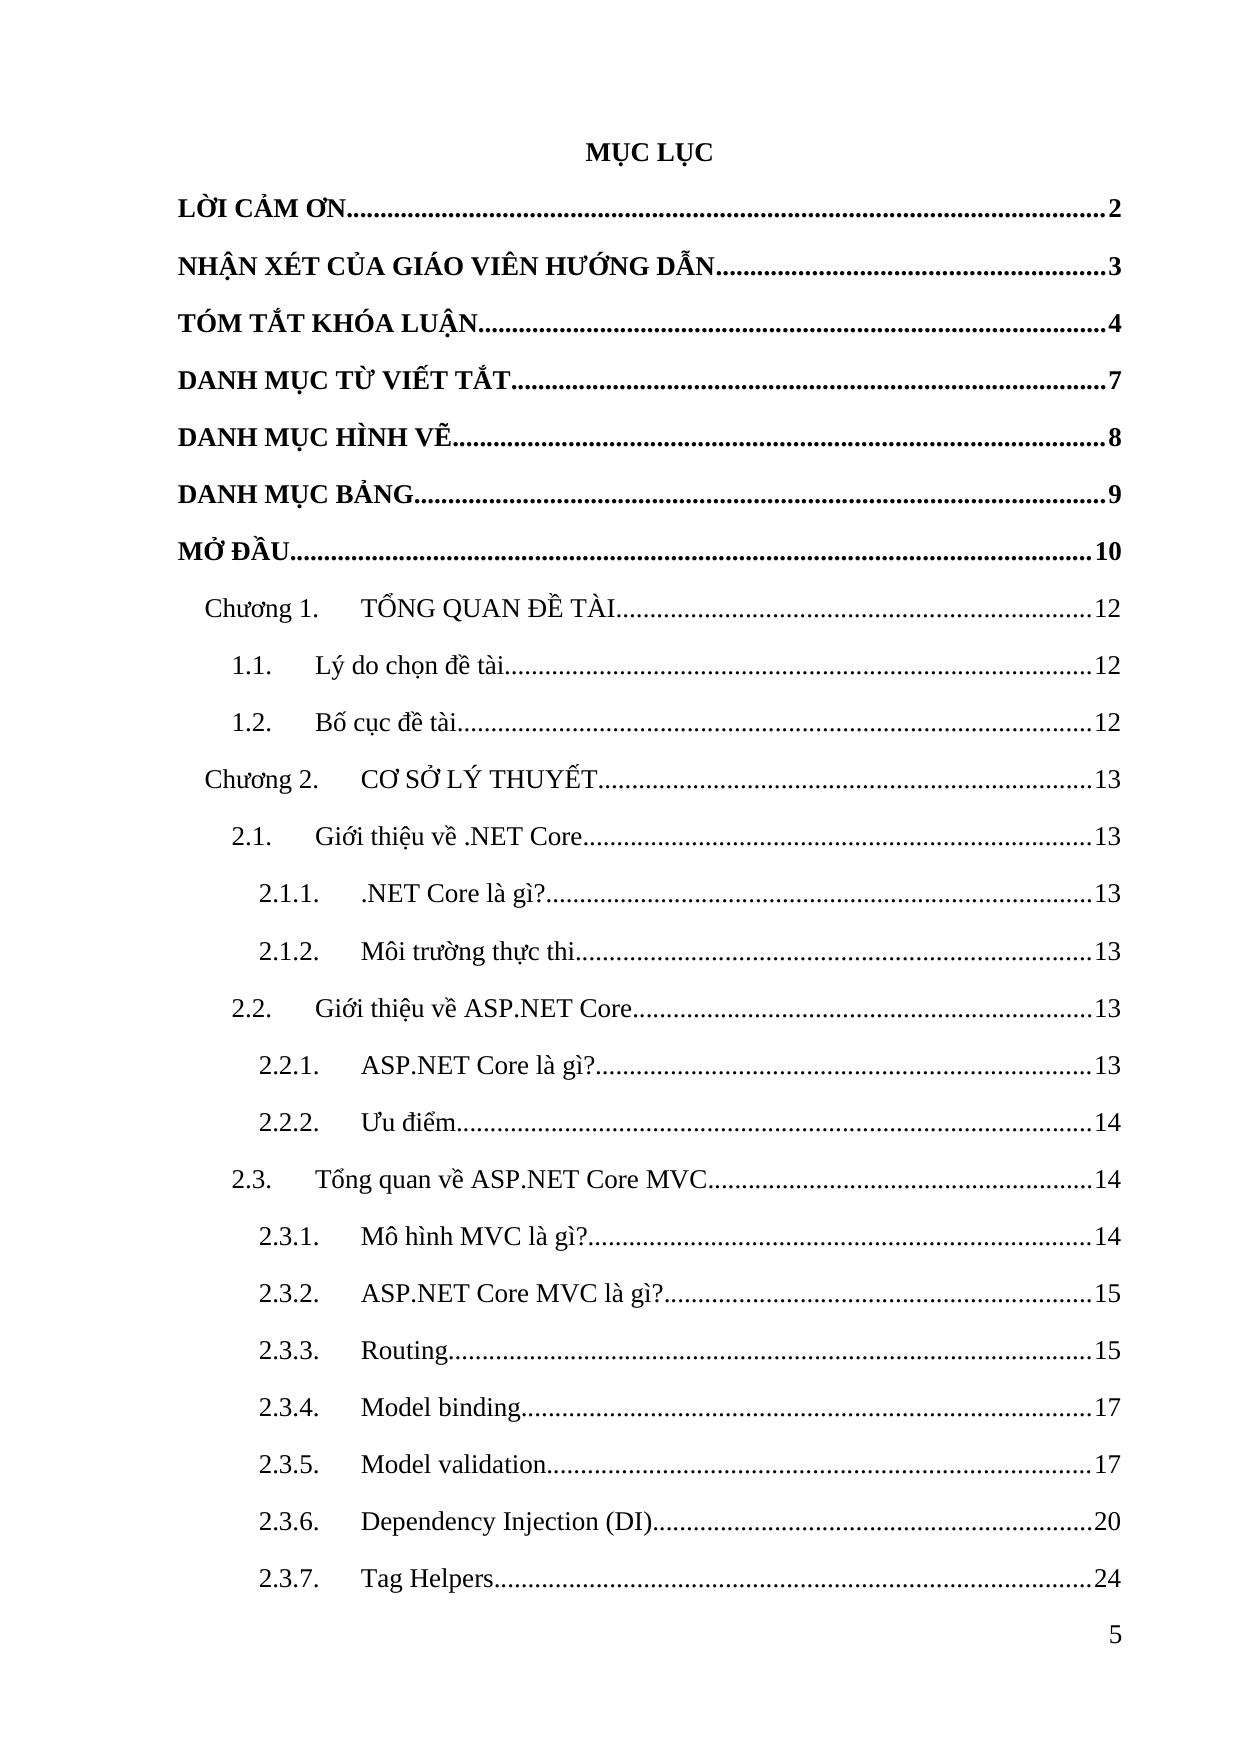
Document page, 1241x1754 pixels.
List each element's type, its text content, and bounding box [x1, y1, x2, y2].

text 1.2. Bố cục đề tài 12 [231, 706, 1122, 737]
text Chương 1. TỔNG QUAN ĐỀ TÀI 12 [204, 592, 1122, 623]
text DANH MỤC HÌNH VẼ 8 [177, 421, 1122, 452]
text 2.2.1. ASP.NET Core là gì? 13 [258, 1049, 1122, 1080]
text TÓM TẮT KHÓA LUẬN 4 [177, 307, 1122, 338]
text Chương 2. CƠ SỞ LÝ THUYẾT 13 [204, 763, 1122, 794]
text MỤC LỤC [177, 136, 1122, 167]
text 2.2. Giới thiệu về ASP.NET Core 13 [231, 992, 1122, 1023]
text 1.1. Lý do chọn đề tài 12 [231, 649, 1122, 680]
text 2.3.3. Routing 15 [258, 1334, 1122, 1365]
text 2.1. Giới thiệu về .NET Core 13 [231, 821, 1122, 852]
text 2.3.4. Model binding 17 [258, 1391, 1122, 1422]
text 2.3.7. Tag Helpers 24 [258, 1563, 1122, 1594]
text 2.3. Tổng quan về ASP.NET Core MVC 14 [231, 1163, 1122, 1194]
text 2.3.2. ASP.NET Core MVC là gì? 15 [258, 1277, 1122, 1308]
text 2.3.5. Model validation 17 [258, 1448, 1122, 1479]
text 2.2.2. Ưu điểm 14 [258, 1106, 1122, 1137]
text 2.3.1. Mô hình MVC là gì? 14 [258, 1220, 1122, 1251]
text NHẬN XÉT CỦA GIÁO VIÊN HƯỚNG DẪN 3 [177, 250, 1122, 281]
text DANH MỤC BẢNG 9 [177, 478, 1122, 509]
text DANH MỤC TỪ VIẾT TẮT 7 [177, 364, 1122, 395]
text LỜI CẢM ƠN 2 [177, 193, 1122, 224]
text 2.1.2. Môi trường thực thi 13 [258, 935, 1122, 966]
text 2.3.6. Dependency Injection (DI) 20 [258, 1506, 1122, 1537]
text 2.1.1. .NET Core là gì? 13 [258, 878, 1122, 909]
text MỞ ĐẦU 10 [177, 535, 1122, 566]
